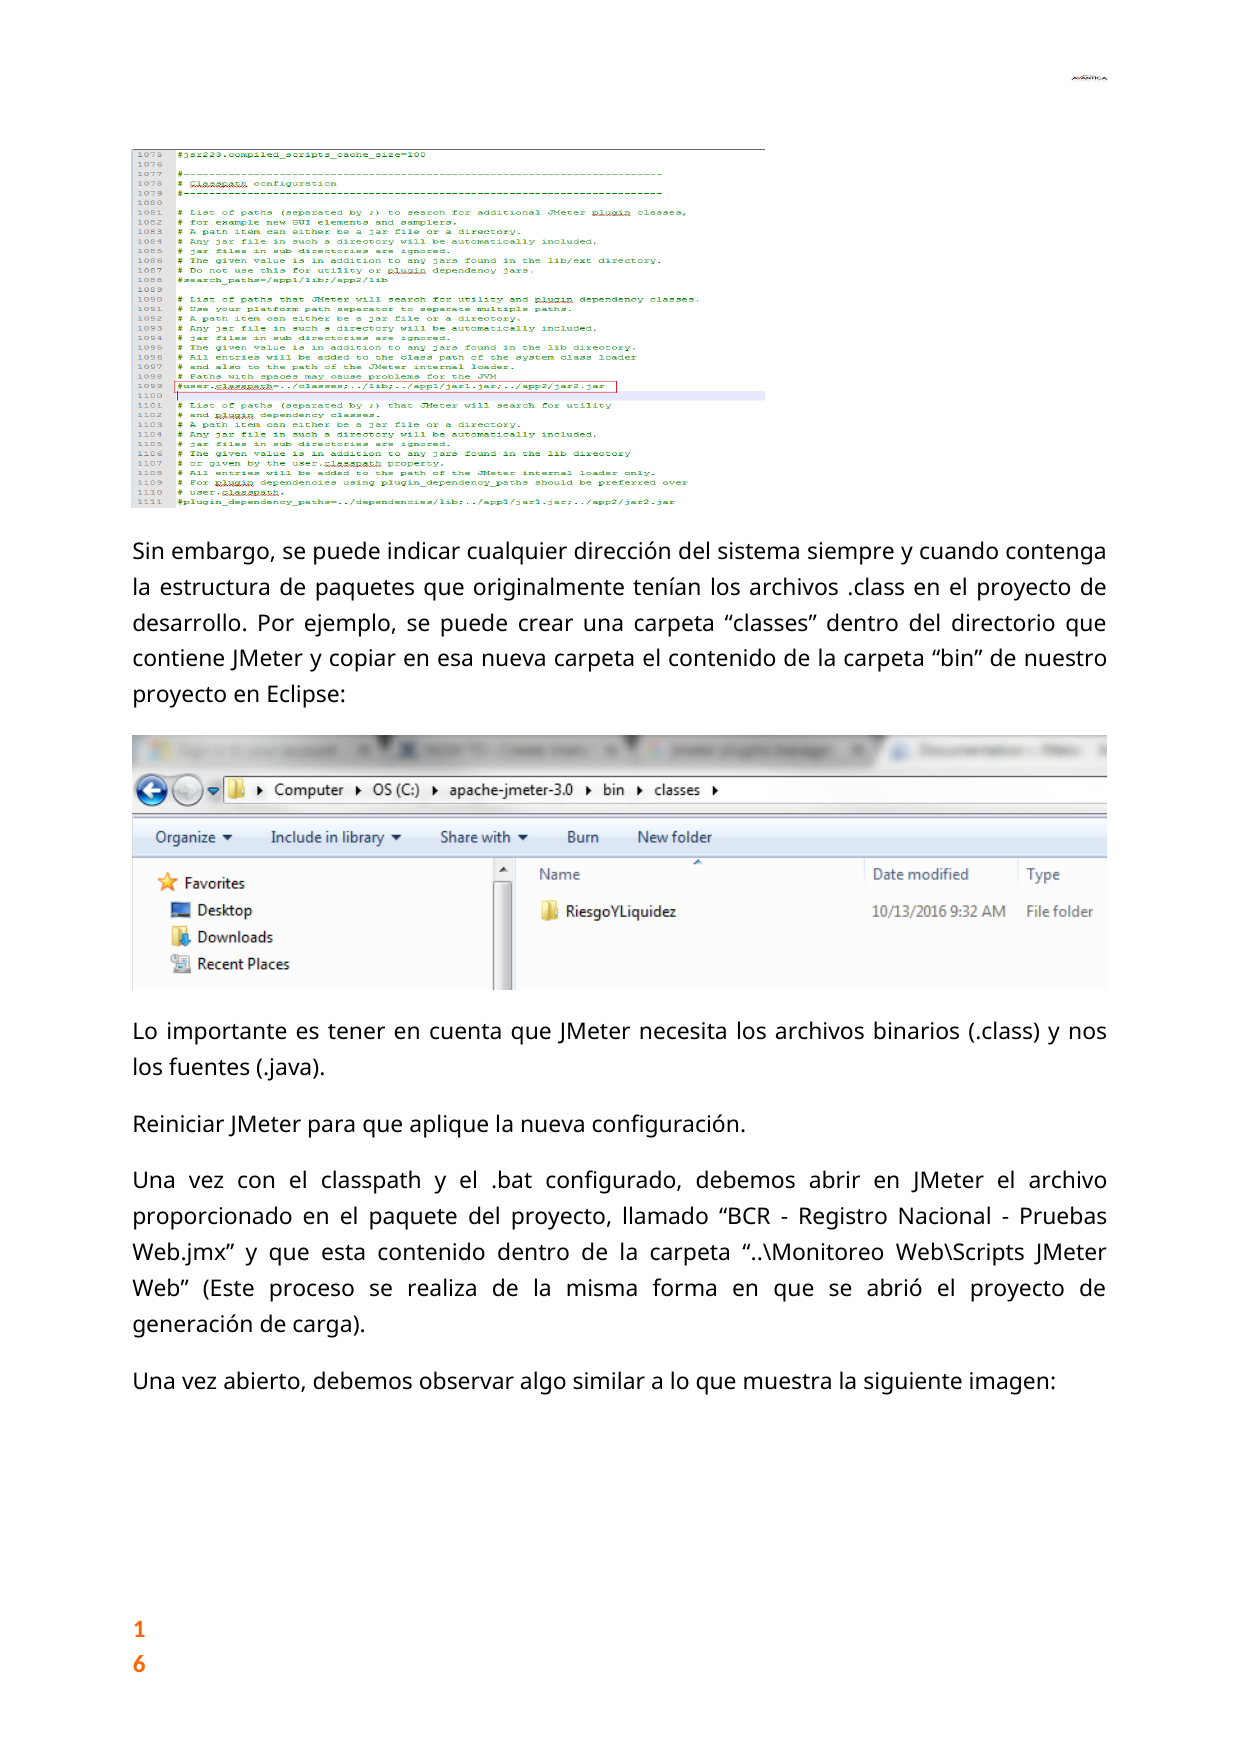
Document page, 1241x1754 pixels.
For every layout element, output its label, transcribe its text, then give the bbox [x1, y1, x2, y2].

text Sin embargo, se puede indicar cualquier dirección del sistema siempre y cuando contenga la estructura de paquetes que originalmente tenían los archivos .class en el proyecto de desarrollo. Por ejemplo, se puede crear una carpeta “classes” dentro del directorio que contiene JMeter y copiar en esa nueva carpeta el contenido de la carpeta “bin” de nuestro proyecto en Eclipse: [132, 534, 1108, 709]
picture [132, 735, 1107, 990]
picture [1070, 75, 1109, 82]
text Reiniciar JMeter para que aplique la nueva configuración. [132, 1108, 1108, 1139]
text Una vez con el classpath y el .bat configurado, debemos abrir en JMeter el archivo proporcionado en el paquete del proyecto, llamado “BCR - Registro Nacional - Pruebas Web.jmx” y que esta contenido dentro de la carpeta “..\Monitoreo Web\Scripts JMeter Web” (Este proceso se realiza de la misma forma en que se abrió el proyecto de generación de carga). [132, 1164, 1108, 1339]
text Una vez abierto, debemos observar algo similar a lo que muestra la siguiente imagen: [132, 1365, 1108, 1396]
text Lo importante es tener en cuenta que JMeter necesita los archivos binarios (.class) y nos los fuentes (.java). [132, 1015, 1108, 1082]
picture [131, 149, 765, 508]
